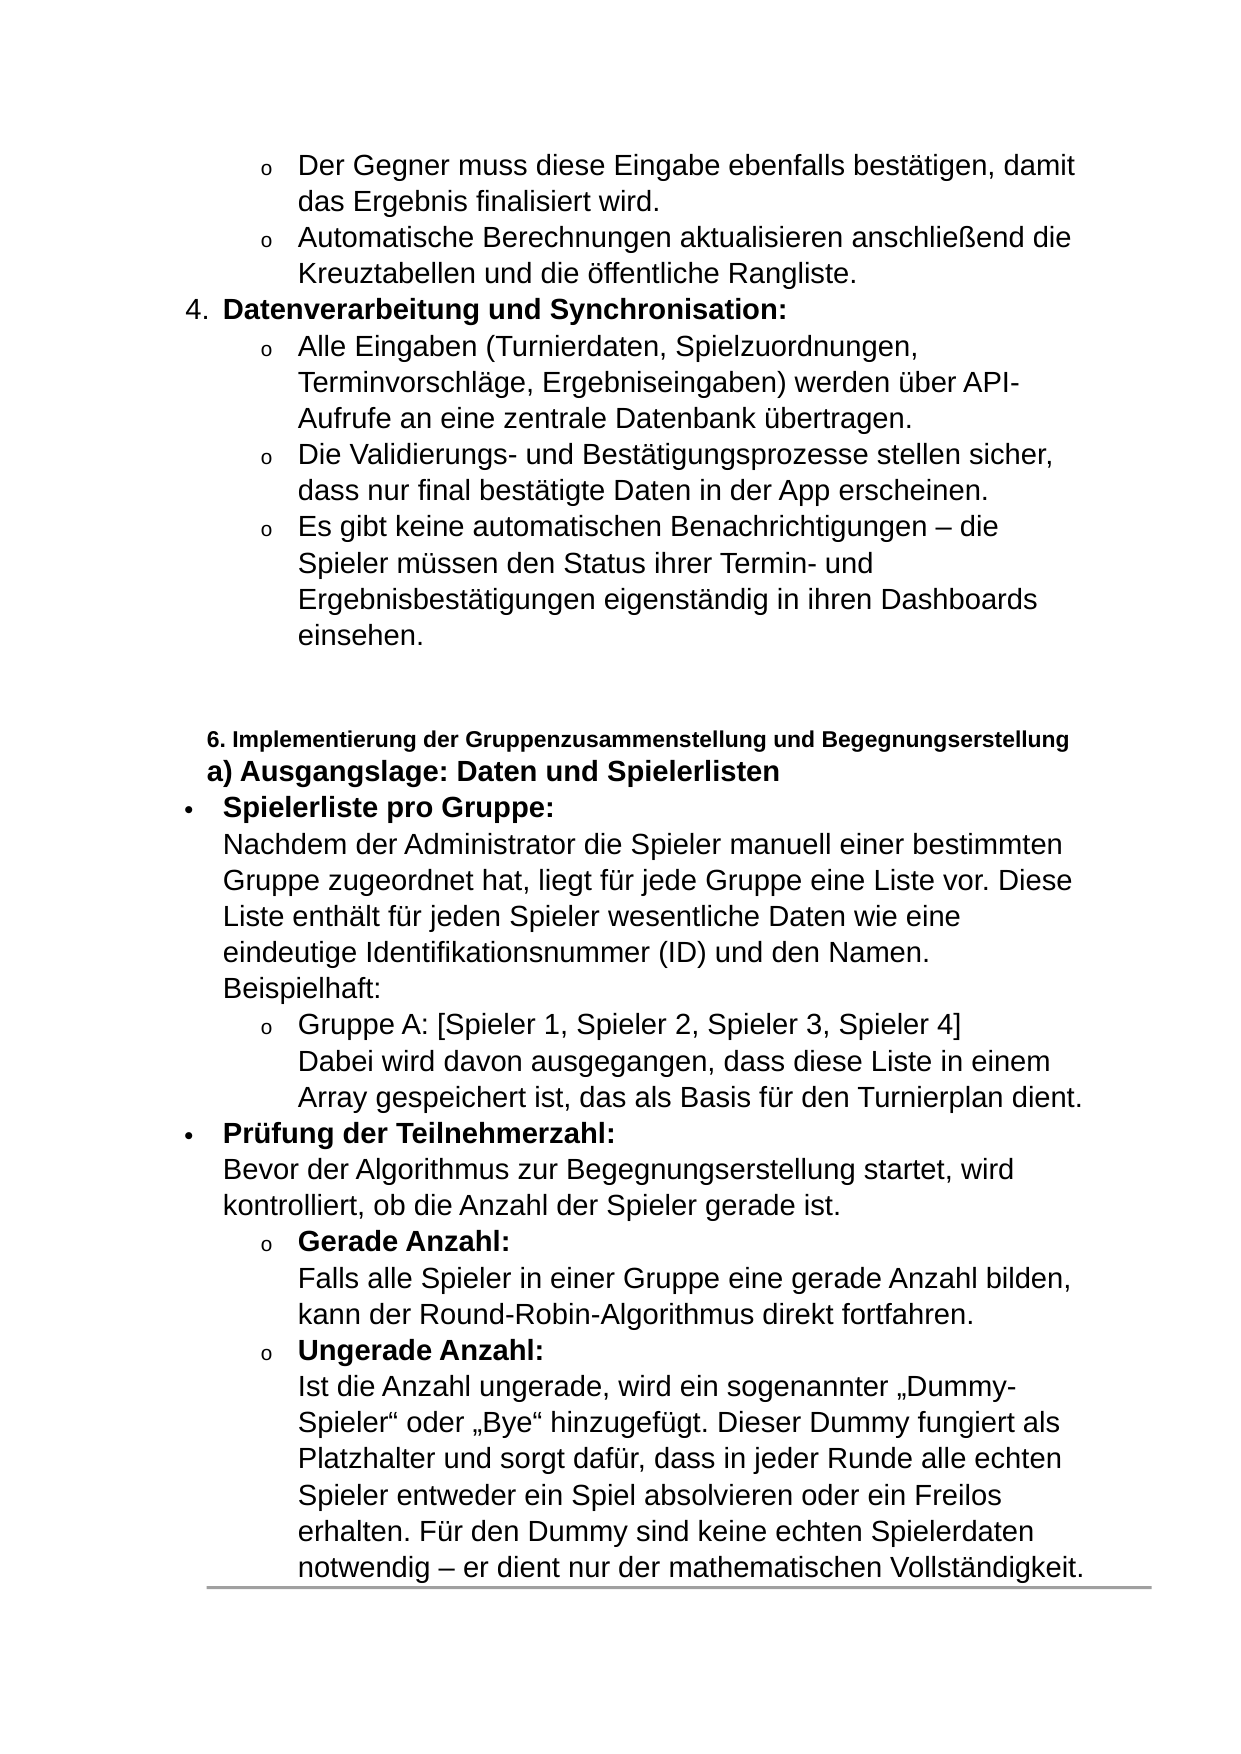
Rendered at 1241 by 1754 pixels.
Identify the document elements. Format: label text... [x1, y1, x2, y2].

list Alle Eingaben (Turnierdaten, Spielzuordnungen, Terminvorschläge, Ergebniseingaben) werden über API-Aufrufe an eine zentrale Datenbank übertragen. [260, 328, 1093, 434]
list Gerade Anzahl: Falls alle Spieler in einer Gruppe eine gerade Anzahl bilden, kann der Round-Robin-Algorithmus direkt fortfahren. [260, 1224, 1093, 1330]
list Spielerliste pro Gruppe: Nachdem der Administrator die Spieler manuell einer bestimmten Gruppe zugeordnet hat, liegt für jede Gruppe eine Liste vor. Diese Liste enthält für jeden Spieler wesentliche Daten wie eine eindeutige Identifikationsnummer (ID) und den Namen. Beispielhaft: [185, 791, 1093, 1005]
list Automatische Berechnungen aktualisieren anschließend die Kreuztabellen und die öffentliche Rangliste. [260, 220, 1093, 290]
list Prüfung der Teilnehmerzahl: Bevor der Algorithmus zur Begegnungserstellung startet, wird kontrolliert, ob die Anzahl der Spieler gerade ist. [185, 1116, 1093, 1222]
list Ungerade Anzahl: Ist die Anzahl ungerade, wird ein sogenannter „Dummy-Spieler“ oder „Bye“ hinzugefügt. Dieser Dummy fungiert als Platzhalter und sorgt dafür, dass in jeder Runde alle echten Spieler entweder ein Spiel absolvieren oder ein Freilos erhalten. Für den Dummy sind keine echten Spielerdaten notwendig – er dient nur der mathematischen Vollständigkeit. [260, 1333, 1093, 1583]
list 6. Implementierung der Gruppenzusammenstellung und Begegnungserstellung [207, 654, 1093, 752]
list Die Validierungs- und Bestätigungsprozesse stellen sicher, dass nur final bestätigte Daten in der App erscheinen. [260, 437, 1093, 507]
list Es gibt keine automatischen Benachrichtigungen – die Spieler müssen den Status ihrer Termin- und Ergebnisbestätigungen eigenständig in ihren Dashboards einsehen. [260, 509, 1093, 652]
list Datenverarbeitung und Synchronisation: [185, 292, 1093, 326]
list Gruppe A: [Spieler 1, Spieler 2, Spieler 3, Spieler 4] Dabei wird davon ausgegangen, dass diese Liste in einem Array gespeichert ist, das als Basis für den Turnierplan dient. [260, 1007, 1093, 1113]
list Der Gegner muss diese Eingabe ebenfalls bestätigen, damit das Ergebnis finalisiert wird. [260, 148, 1093, 217]
list a) Ausgangslage: Daten und Spielerlisten [207, 754, 1093, 788]
